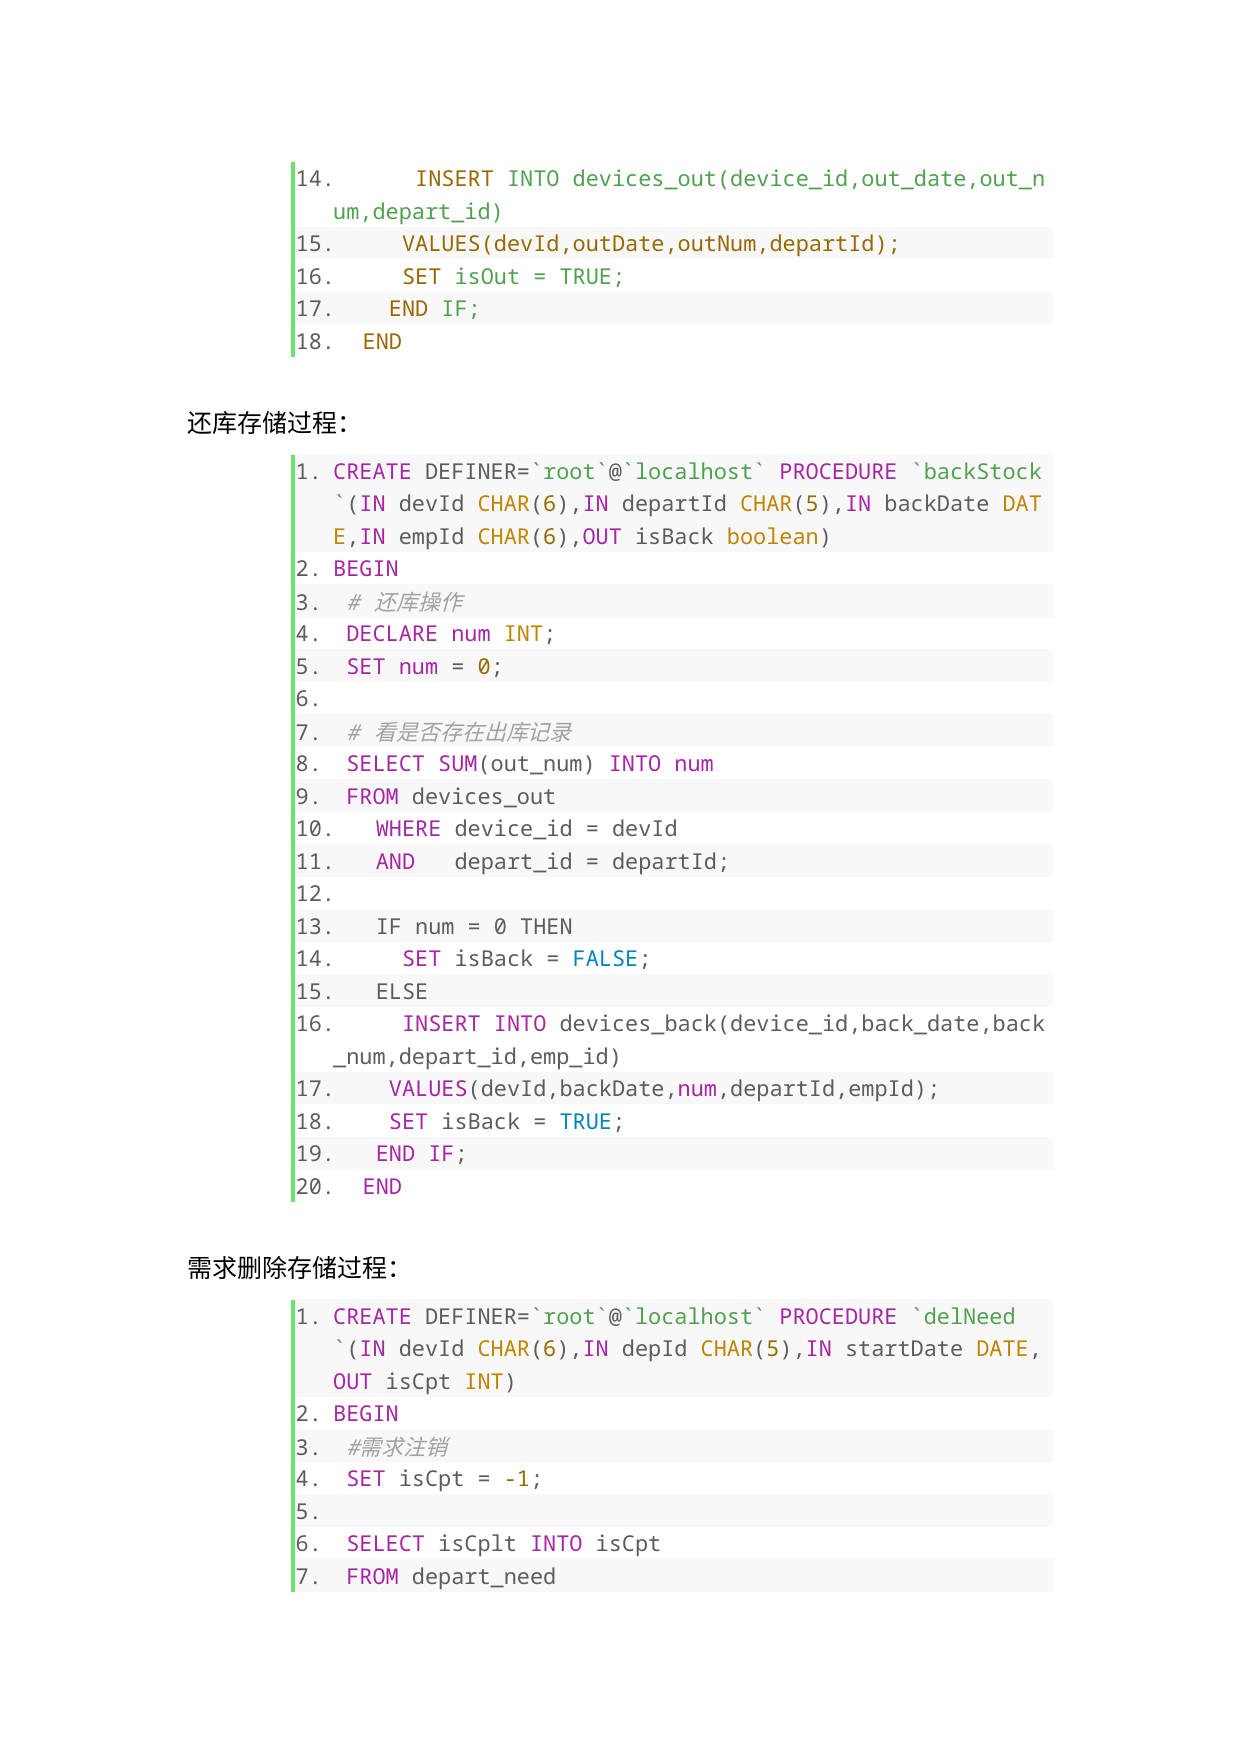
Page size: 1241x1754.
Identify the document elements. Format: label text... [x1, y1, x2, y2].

list ELSE [295, 974, 1053, 1007]
list DECLARE num INT; [295, 617, 1053, 649]
list VALUES(devId,backDate,num,departId,empId); [295, 1072, 1053, 1104]
list END [295, 1169, 1053, 1202]
list SELECT isCplt INTO isCpt [295, 1527, 1053, 1559]
list SELECT SUM(out_num) INTO num [295, 747, 1053, 779]
list END [295, 324, 1053, 357]
list BEGIN [295, 1397, 1053, 1429]
list WHERE device_id = devId [295, 812, 1053, 844]
list SET isBack = TRUE; [295, 1104, 1053, 1137]
list SET isCpt = -1; [295, 1462, 1053, 1494]
list AND depart_id = departId; [295, 844, 1053, 877]
list INSERT INTO devices_back(device_id,back_date,back_num,depart_id,emp_id) [295, 1007, 1053, 1072]
list FROM devices_out [295, 779, 1053, 812]
list IF num = 0 THEN [295, 909, 1053, 942]
list INSERT INTO devices_out(device_id,out_date,out_num,depart_id) [295, 162, 1053, 227]
list #需求注销 [295, 1429, 1053, 1462]
list END IF; [295, 1137, 1053, 1169]
list # 看是否存在出库记录 [295, 714, 1053, 747]
text 需求删除存储过程： [187, 1234, 1053, 1299]
list FROM depart_need [295, 1559, 1053, 1592]
list SET isOut = TRUE; [295, 259, 1053, 292]
list VALUES(devId,outDate,outNum,departId); [295, 227, 1053, 259]
list CREATE DEFINER=`root`@`localhost` PROCEDURE `delNeed`(IN devId CHAR(6),IN depId CHAR(5),IN startDate DATE,OUT isCpt INT) [291, 1299, 1053, 1397]
list SET num = 0; [295, 649, 1053, 682]
text 还库存储过程： [187, 389, 1053, 454]
list # 还库操作 [295, 584, 1053, 617]
list CREATE DEFINER=`root`@`localhost` PROCEDURE `backStock`(IN devId CHAR(6),IN departId CHAR(5),IN backDate DATE,IN empId CHAR(6),OUT isBack boolean) [291, 454, 1053, 552]
list BEGIN [295, 552, 1053, 584]
list END IF; [295, 292, 1053, 324]
list SET isBack = FALSE; [295, 942, 1053, 974]
